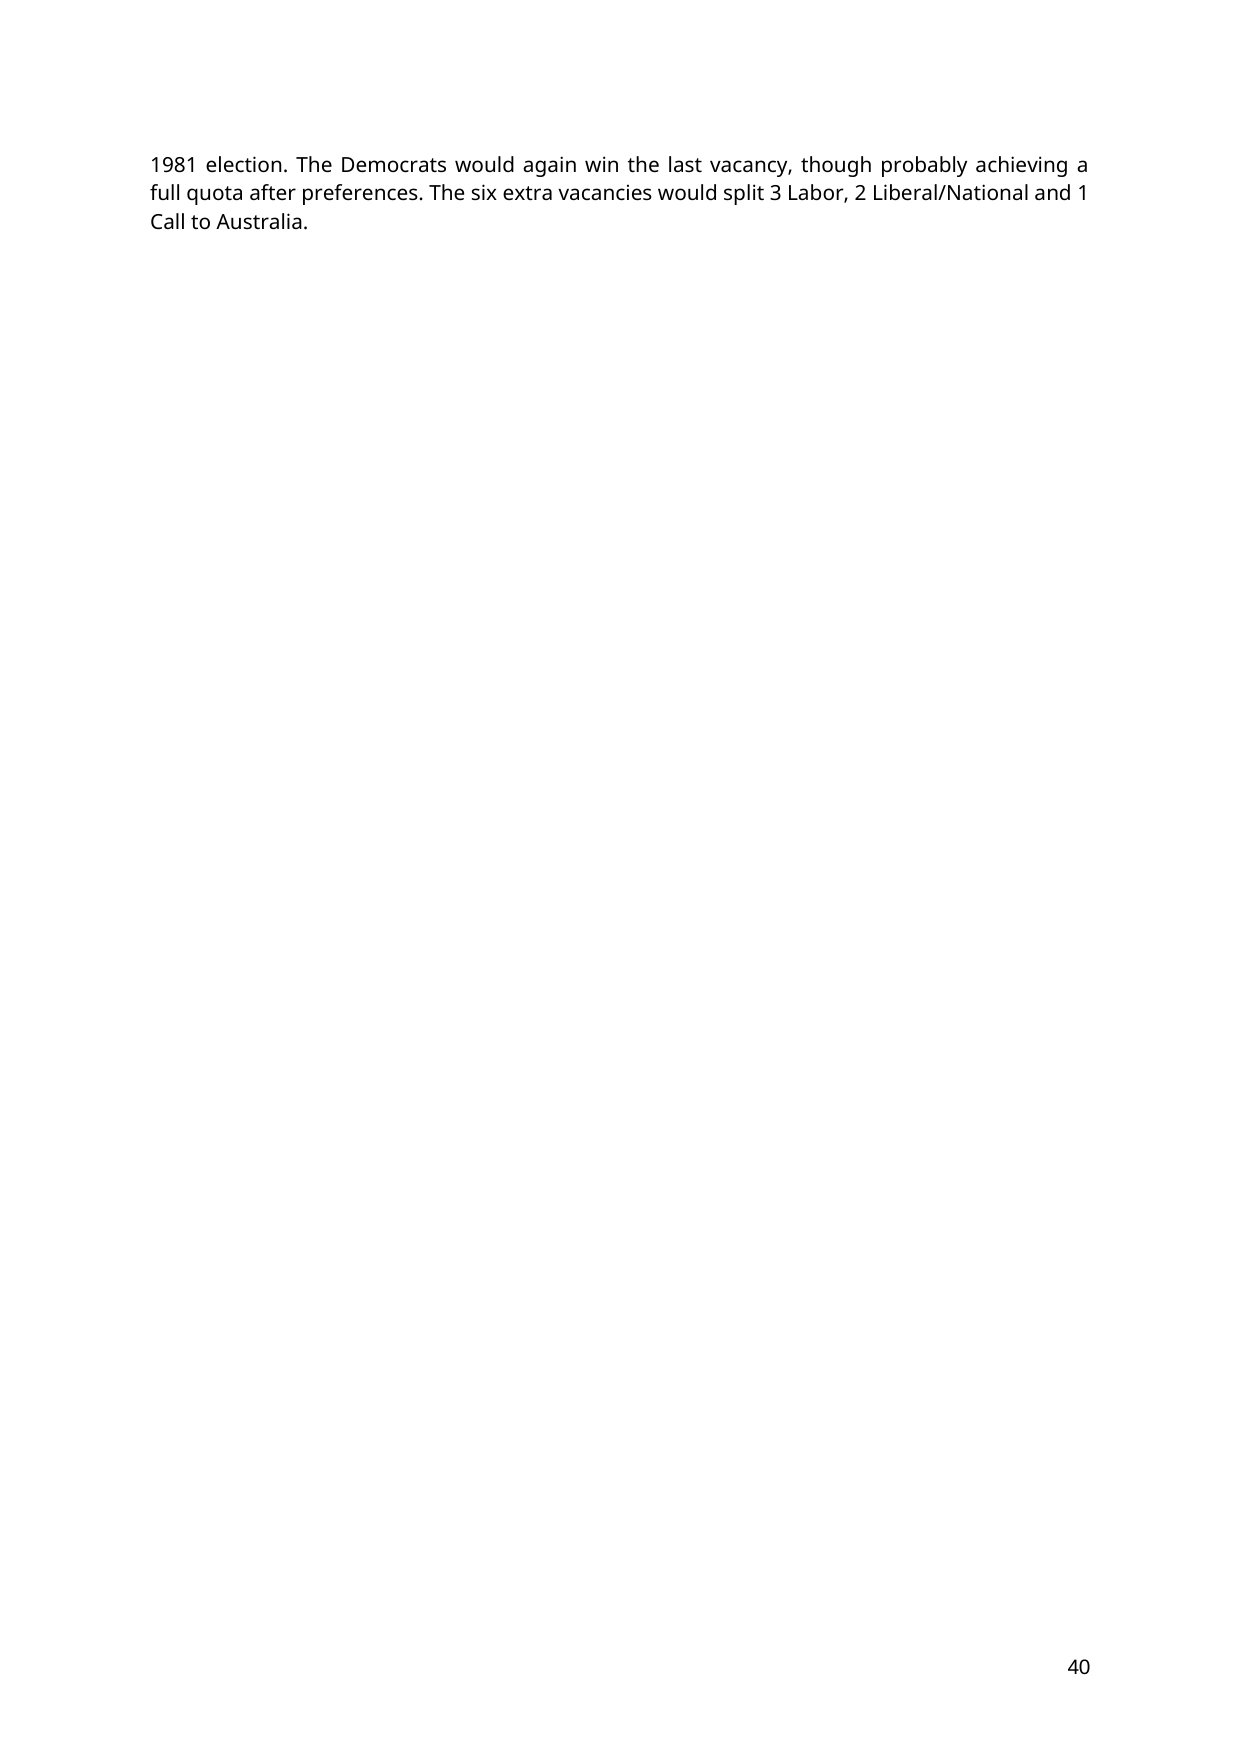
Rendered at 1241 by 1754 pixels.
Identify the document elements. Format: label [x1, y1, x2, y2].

text [150, 150, 1090, 235]
